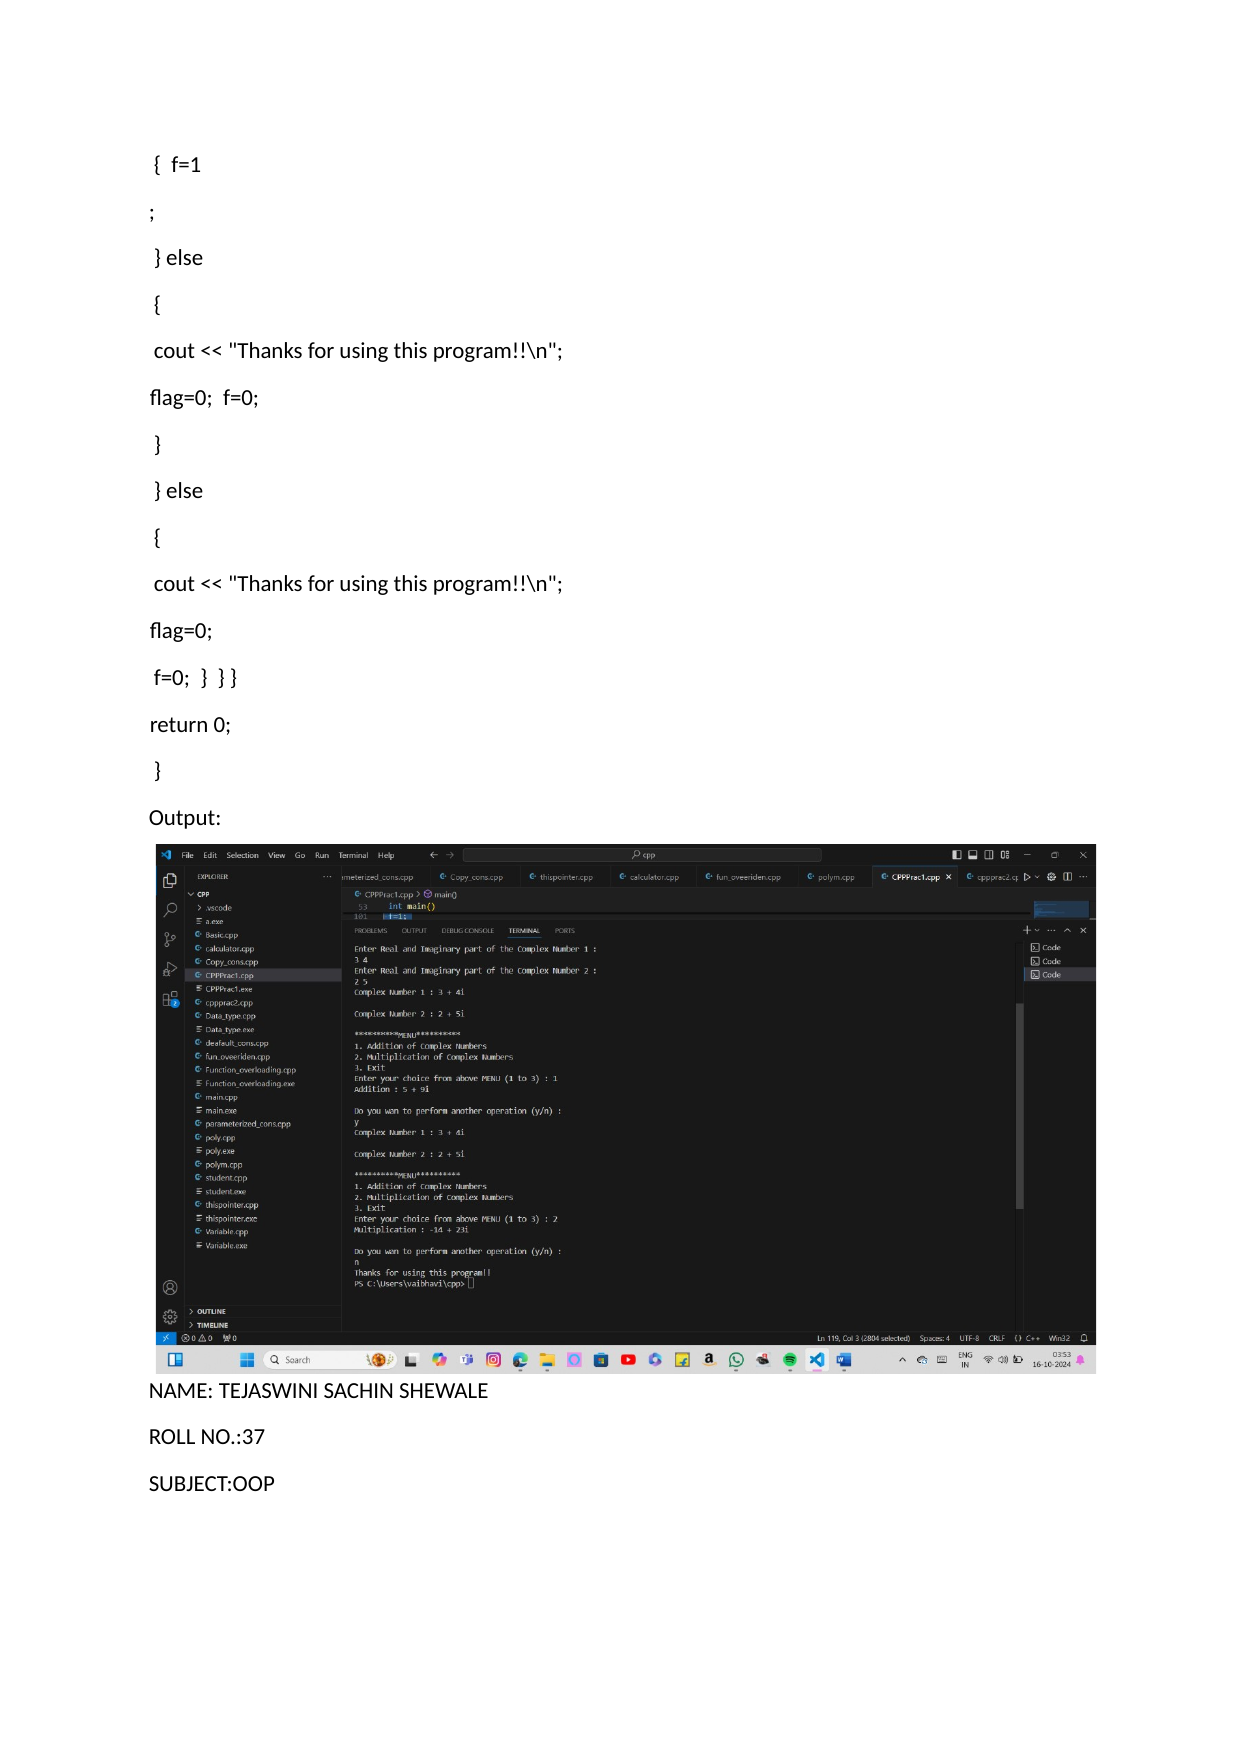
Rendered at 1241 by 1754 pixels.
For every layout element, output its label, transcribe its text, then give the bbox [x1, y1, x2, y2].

text } [148, 430, 1094, 458]
text Output: [148, 803, 1094, 831]
text } else [148, 476, 1094, 504]
text NAME: TEJASWINI SACHIN SHEWALE [148, 1376, 1094, 1404]
text cout << "Thanks for using this program!!\n"; flag=0; [148, 569, 634, 644]
text f=0; } } } return 0; [148, 663, 303, 738]
text } [148, 756, 1094, 784]
text cout << "Thanks for using this program!!\n"; flag=0; f=0; [148, 336, 566, 411]
picture [155, 844, 1097, 1374]
text } else [148, 243, 1094, 272]
text SUBJECT:OOP [148, 1469, 1094, 1497]
text { [148, 290, 1094, 318]
text ROLL NO.:37 [148, 1422, 1094, 1450]
text { [148, 523, 1094, 551]
text { f=1; [148, 150, 204, 225]
